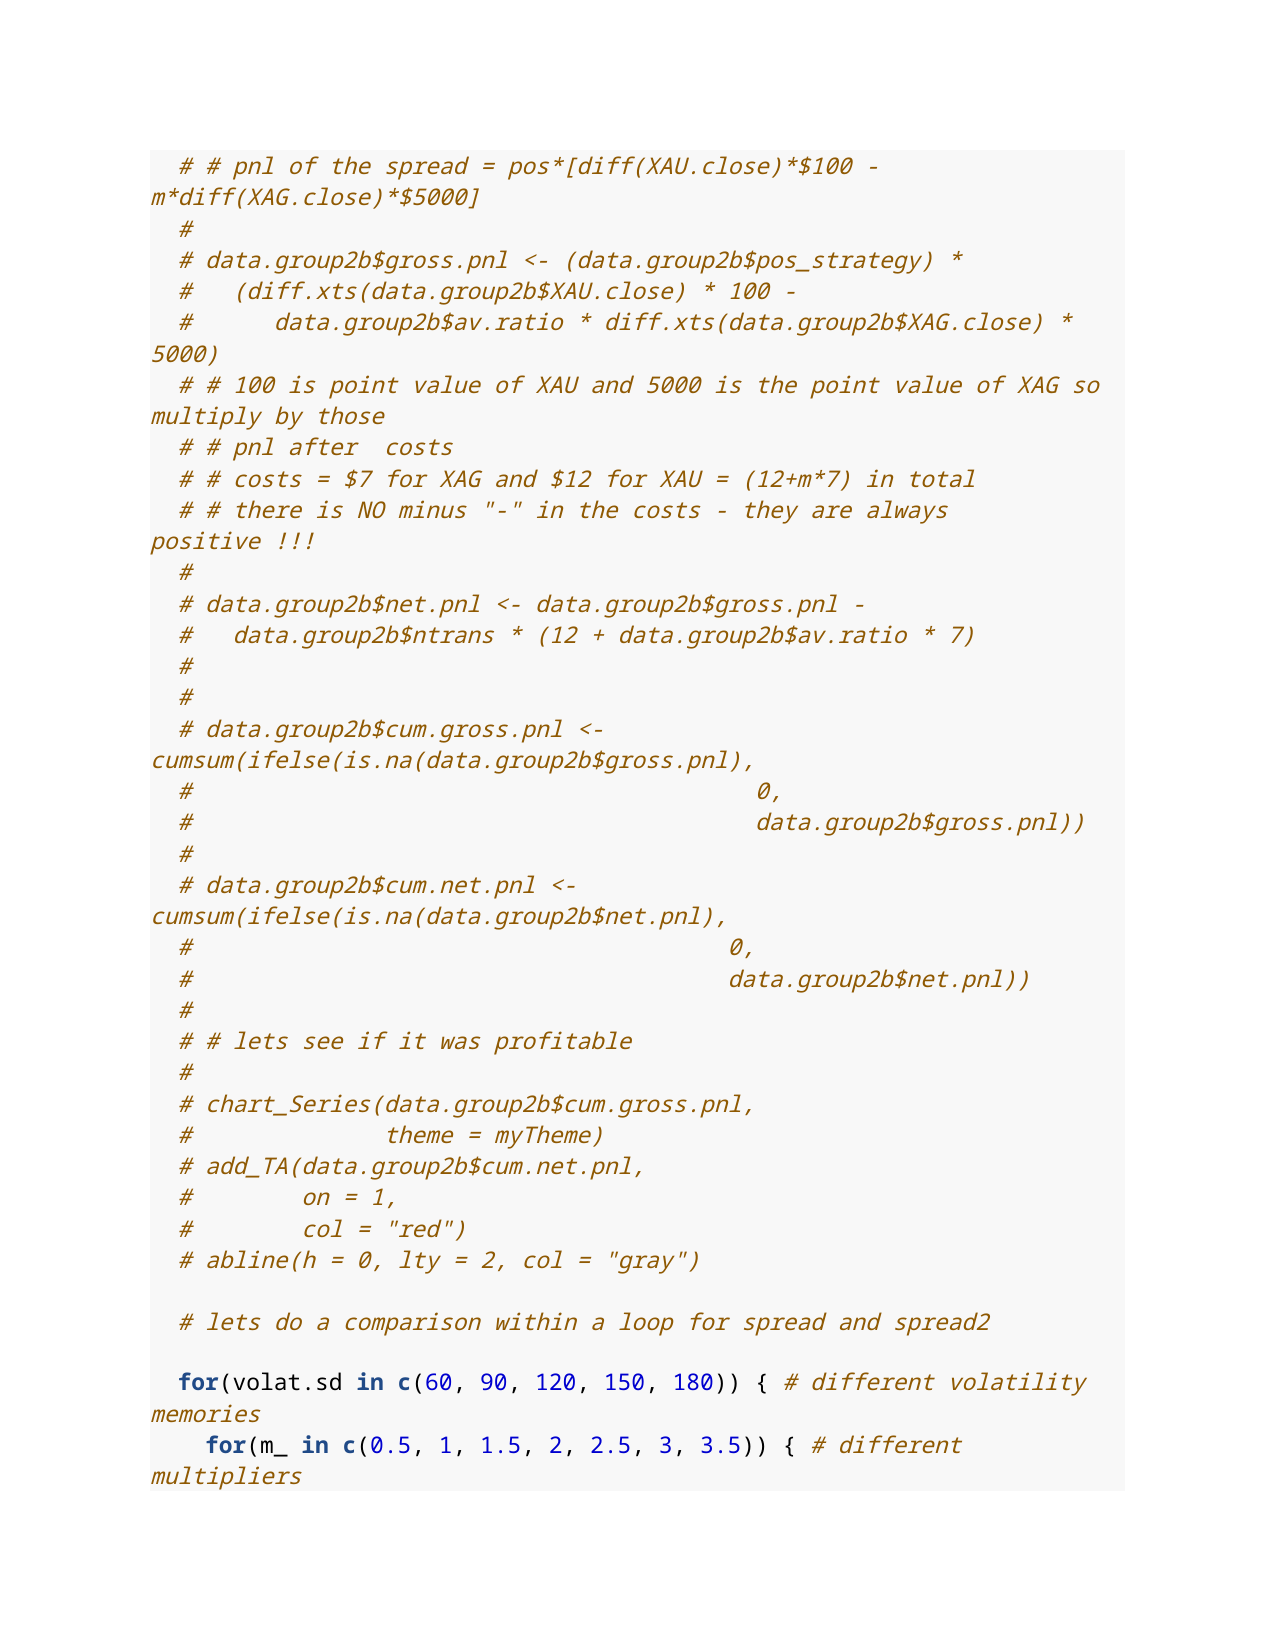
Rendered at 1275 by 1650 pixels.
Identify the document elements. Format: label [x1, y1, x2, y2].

text [150, 150, 1125, 1491]
